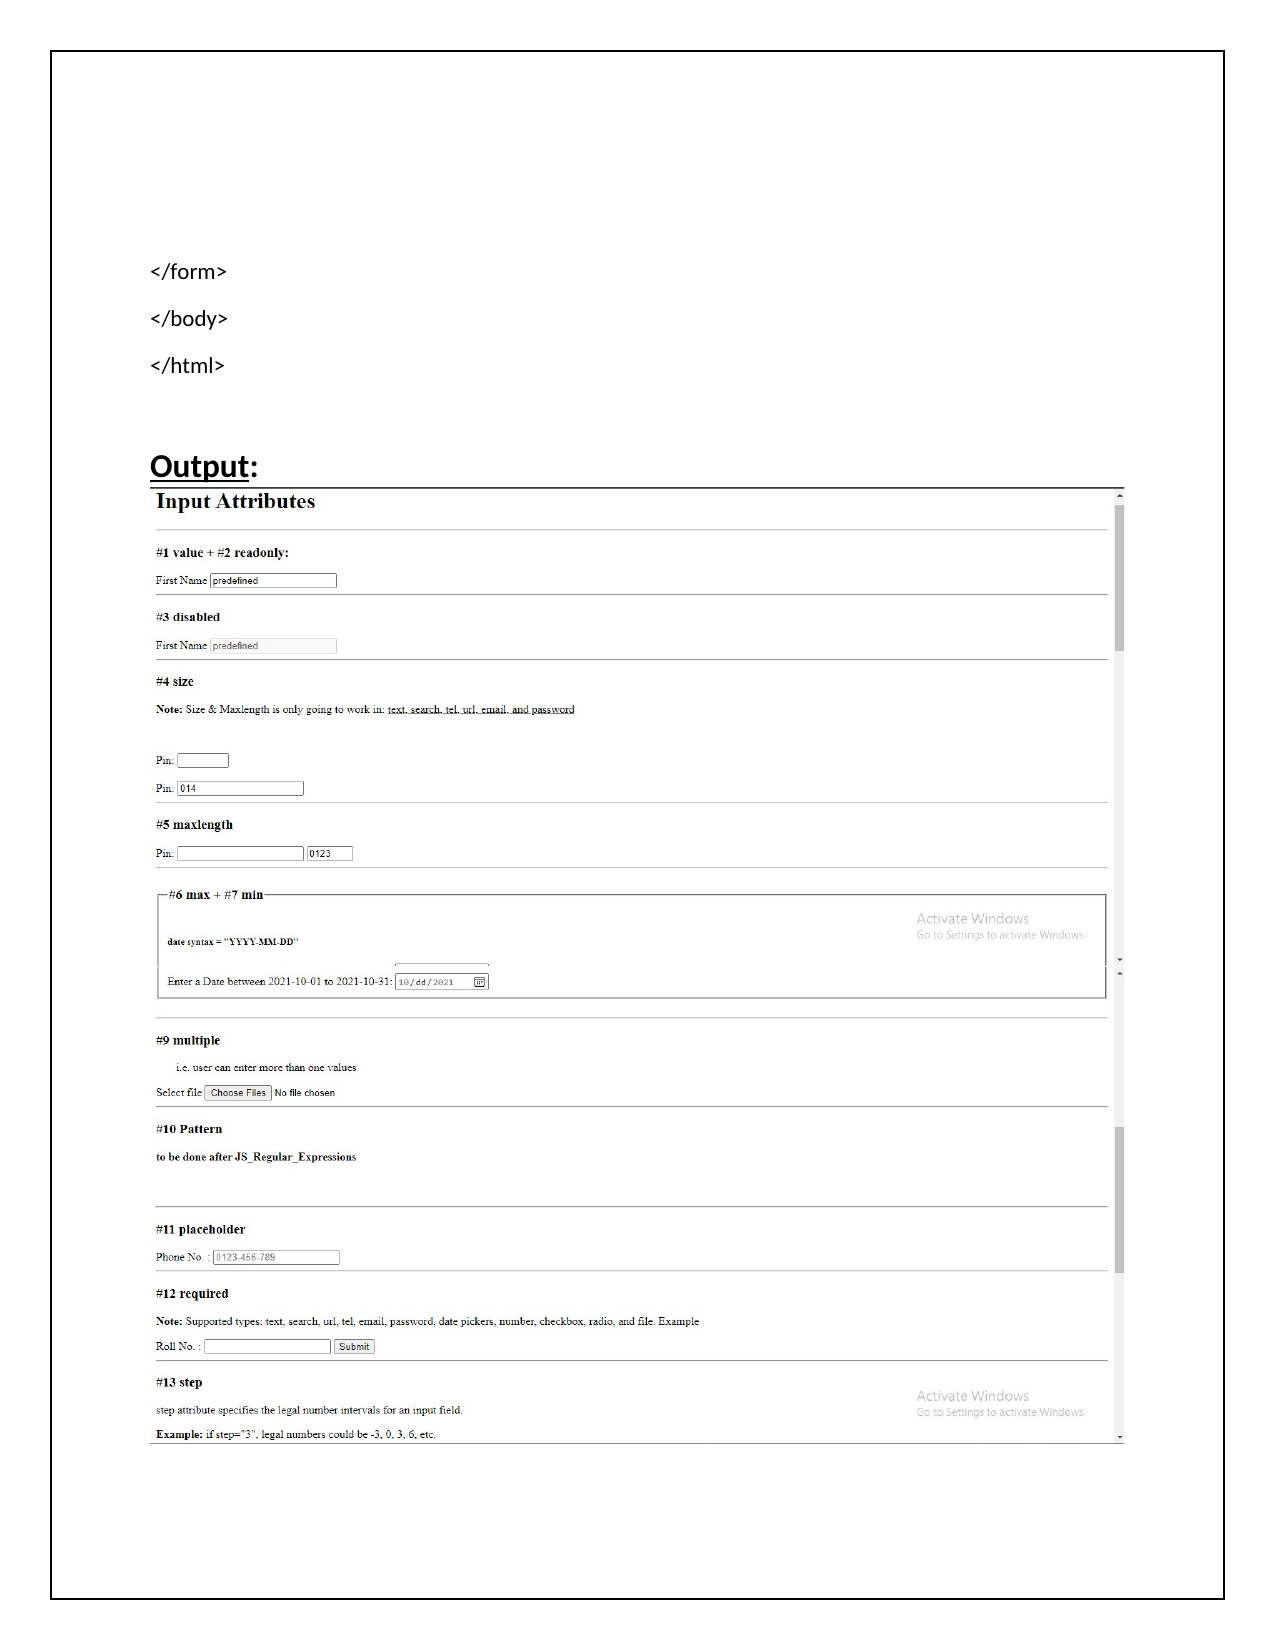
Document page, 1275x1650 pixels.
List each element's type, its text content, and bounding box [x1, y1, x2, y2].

text </body> [150, 304, 1125, 332]
picture [150, 487, 1125, 966]
text </html> [150, 351, 1125, 379]
text </form> [150, 257, 1125, 285]
picture [150, 967, 1125, 1444]
text Output: [150, 445, 1125, 487]
